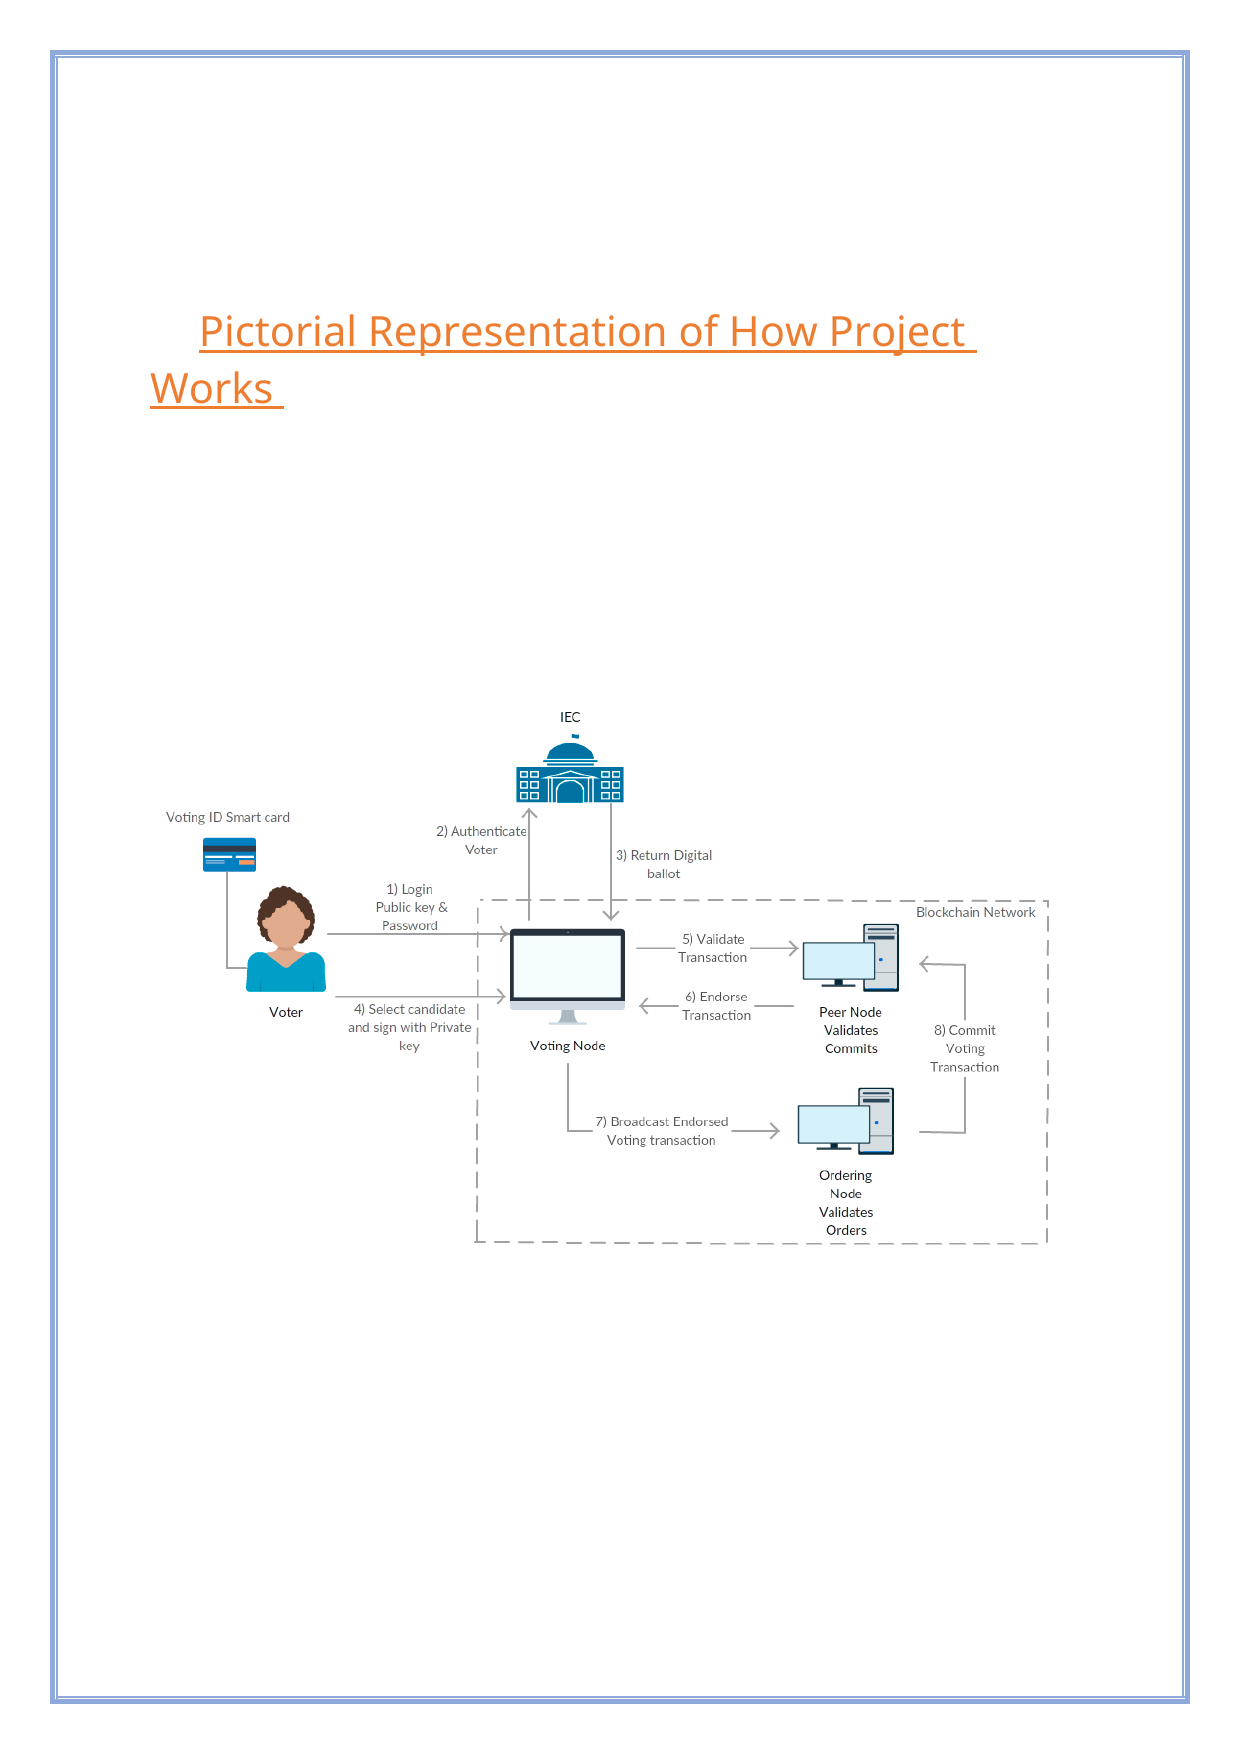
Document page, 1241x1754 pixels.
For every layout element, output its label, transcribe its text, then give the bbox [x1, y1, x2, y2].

picture [150, 701, 1089, 1269]
text Pictorial Representation of How Project Works [150, 302, 1090, 415]
